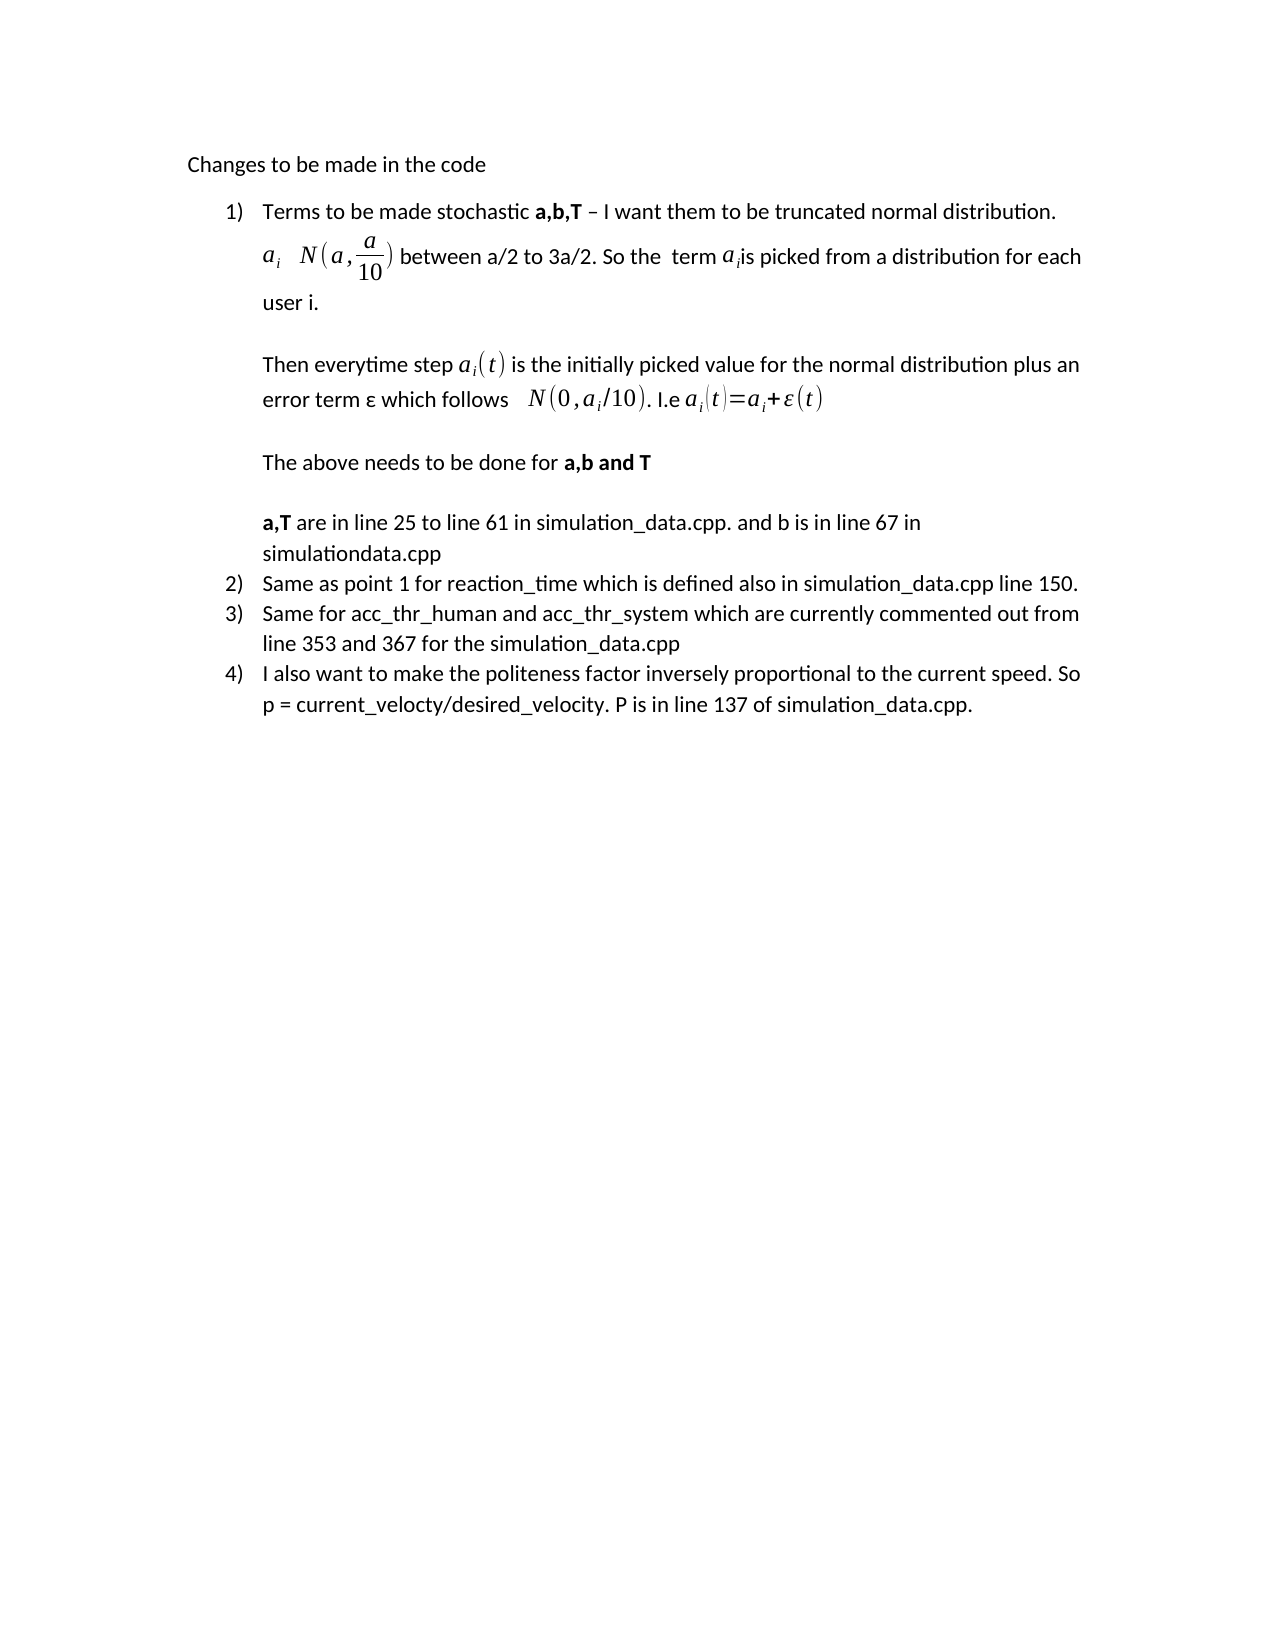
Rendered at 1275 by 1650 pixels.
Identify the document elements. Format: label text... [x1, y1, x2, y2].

text Changes to be made in the code [187, 150, 1087, 178]
list between a/2 to 3a/2. So the term is picked from a distribution for each user i. [262, 227, 1087, 316]
list Then everytime step is the initially picked value for the normal distribution plus an error term ε which follows . I.e [262, 349, 1087, 416]
list I also want to make the politeness factor inversely proportional to the current speed. So p = current_velocty/desired_velocity. P is in line 137 of simulation_data.cpp. [225, 659, 1087, 718]
list The above needs to be done for a,b and T [262, 448, 1087, 476]
list Same for acc_thr_human and acc_thr_system which are currently commented out from line 353 and 367 for the simulation_data.cpp [225, 599, 1087, 657]
list a,T are in line 25 to line 61 in simulation_data.cpp. and b is in line 67 in simulationdata.cpp [262, 508, 1087, 567]
list Terms to be made stochastic a,b,T – I want them to be truncated normal distribution. [225, 197, 1087, 225]
list Same as point 1 for reaction_time which is defined also in simulation_data.cpp line 150. [225, 569, 1087, 597]
